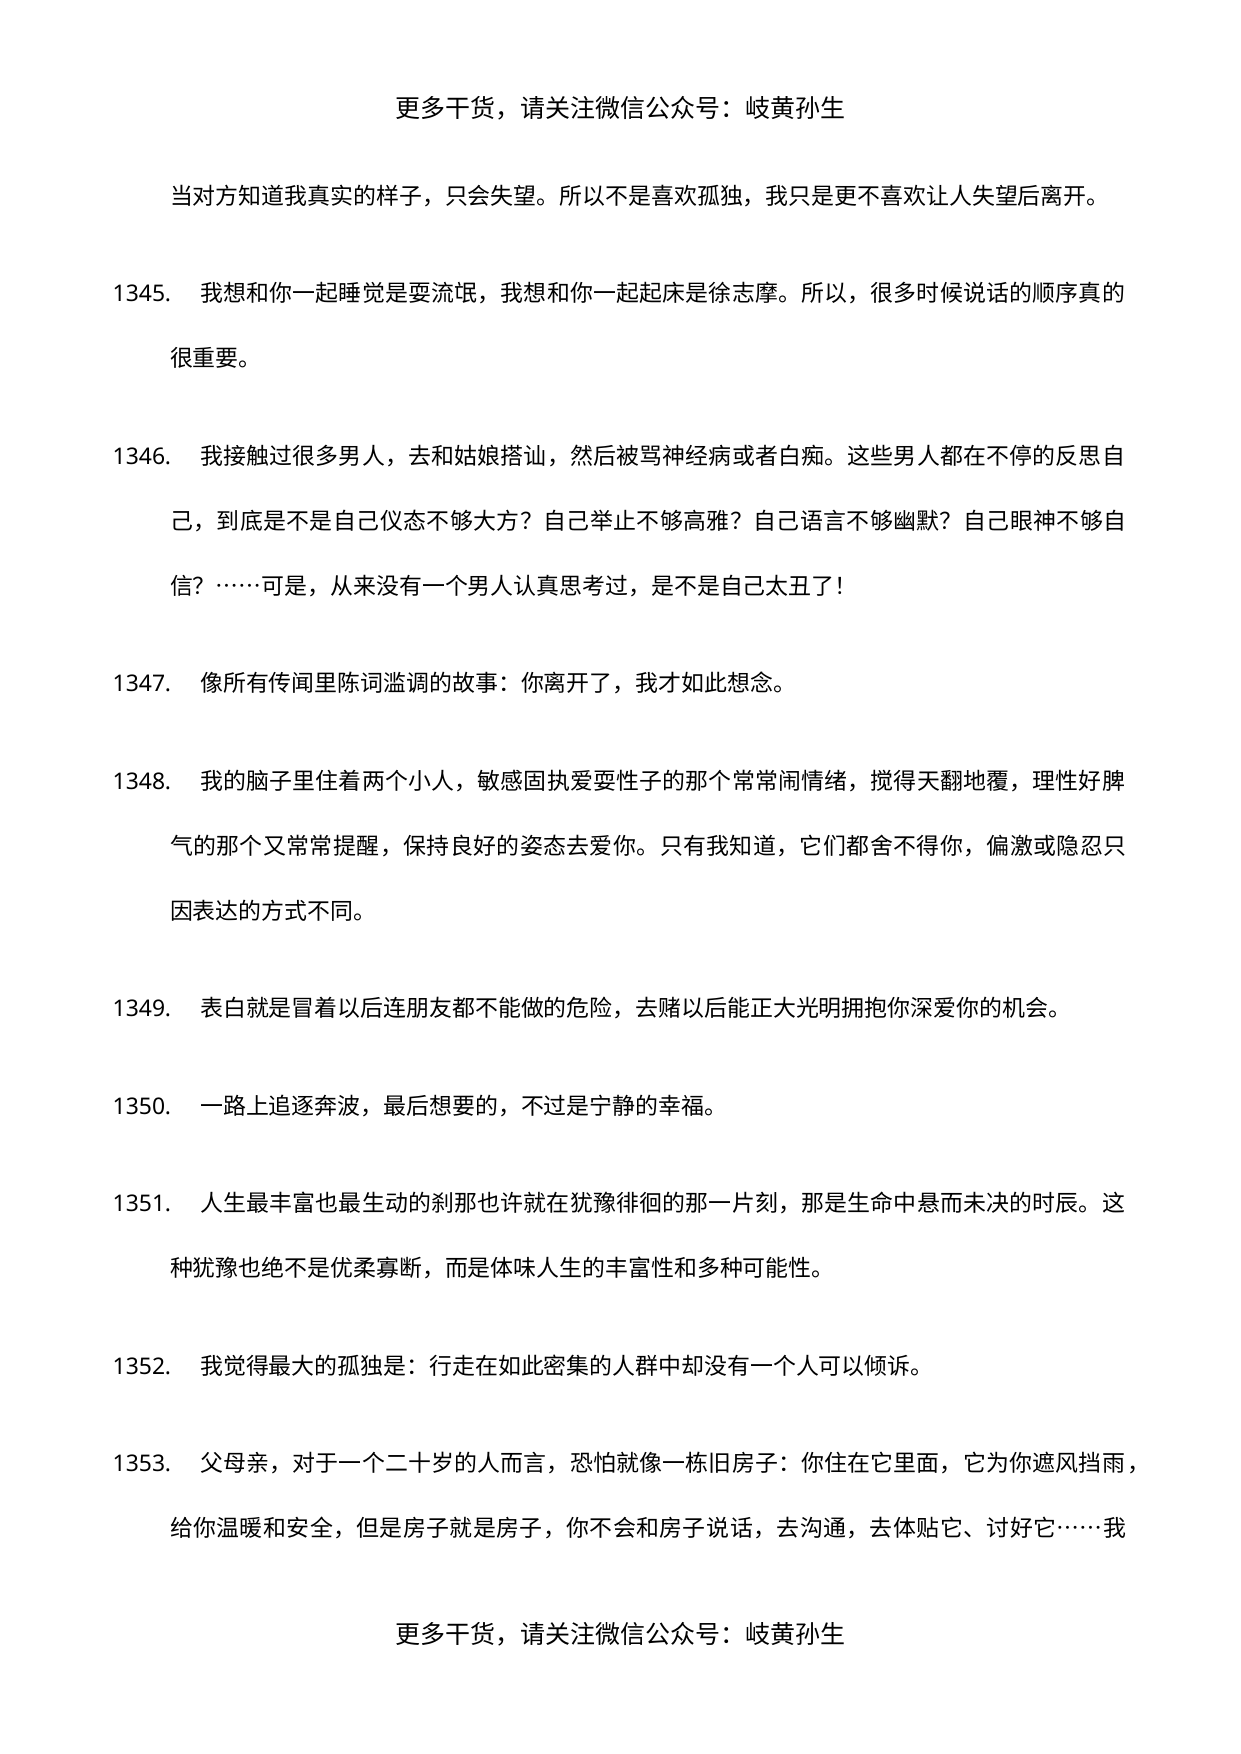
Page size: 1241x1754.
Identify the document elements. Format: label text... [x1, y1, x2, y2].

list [112, 162, 1128, 227]
list 表白就是冒着以后连朋友都不能做的危险，去赌以后能正大光明拥抱你深爱你的机会。 [112, 974, 1128, 1039]
list 我的脑子里住着两个小人，敏感固执爱耍性子的那个常常闹情绪，搅得天翻地覆，理性好脾气的那个又常常提醒，保持良好的姿态去爱你。只有我知道，它们都舍不得你，偏激或隐忍只因表达的方式不同。 [112, 747, 1128, 942]
list 人生最丰富也最生动的刹那也许就在犹豫徘徊的那一片刻，那是生命中悬而未决的时辰。这种犹豫也绝不是优柔寡断，而是体味人生的丰富性和多种可能性。 [112, 1169, 1128, 1299]
list 我觉得最大的孤独是：行走在如此密集的人群中却没有一个人可以倾诉。 [112, 1332, 1128, 1397]
list 一路上追逐奔波，最后想要的，不过是宁静的幸福。 [112, 1072, 1128, 1137]
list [112, 1429, 1128, 1559]
list 我接触过很多男人，去和姑娘搭讪，然后被骂神经病或者白痴。这些男人都在不停的反思自己，到底是不是自己仪态不够大方？自己举止不够高雅？自己语言不够幽默？自己眼神不够自信？……可是，从来没有一个男人认真思考过，是不是自己太丑了！ [112, 422, 1128, 617]
list 我想和你一起睡觉是耍流氓，我想和你一起起床是徐志摩。所以，很多时候说话的顺序真的很重要。 [112, 259, 1128, 389]
list 像所有传闻里陈词滥调的故事：你离开了，我才如此想念。 [112, 649, 1128, 714]
